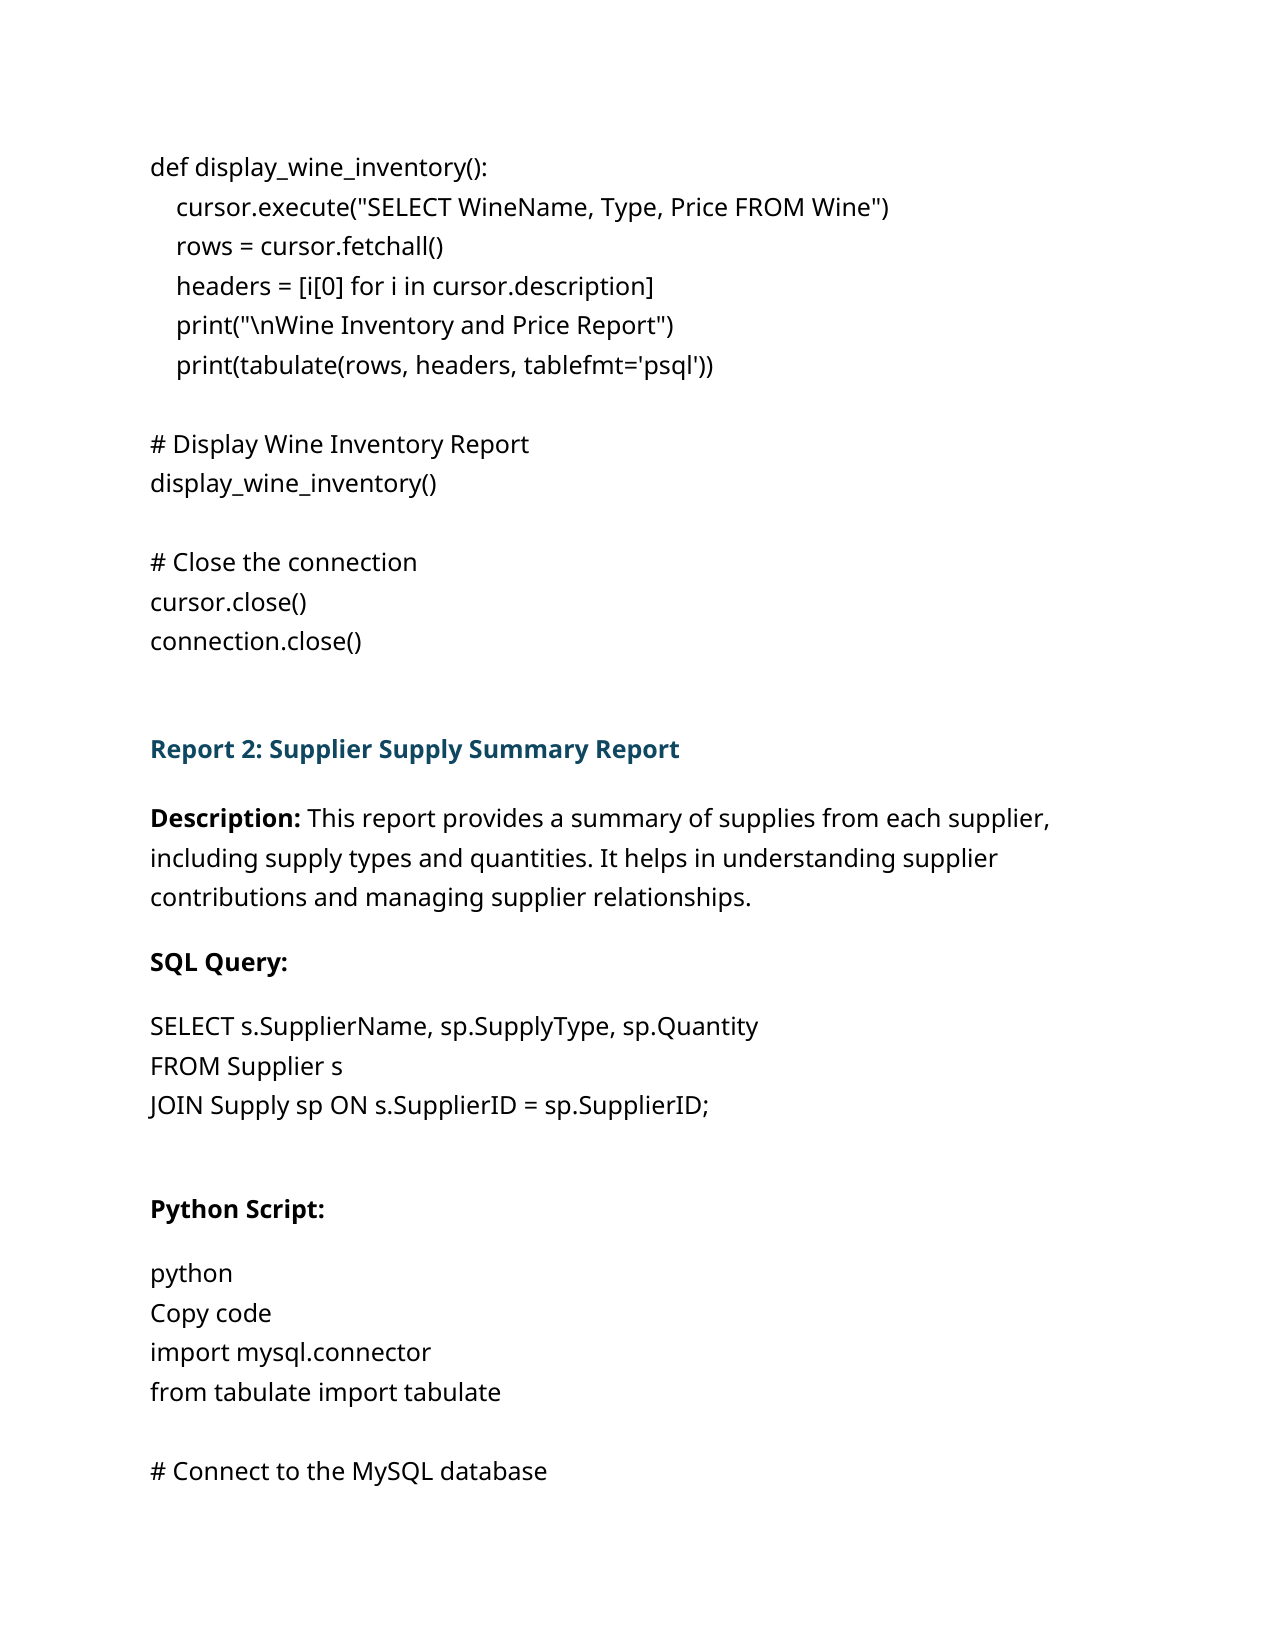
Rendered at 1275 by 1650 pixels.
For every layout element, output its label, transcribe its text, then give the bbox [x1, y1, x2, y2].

text Python Script: [150, 1192, 1125, 1226]
text SQL Query: [150, 944, 1125, 978]
text Copy code [150, 1296, 1125, 1329]
subtitle Report 2: Supplier Supply Summary Report [150, 732, 1125, 766]
text Description: This report provides a summary of supplies from each supplier, including supply types and quantities. It helps in understanding supplier contributions and managing supplier relationships. [150, 801, 1125, 914]
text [150, 150, 1125, 697]
text python [150, 1256, 1125, 1290]
text SELECT s.SupplierName, sp.SupplyType, sp.Quantity FROM Supplier s JOIN Supply sp ON s.SupplierID = sp.SupplierID; [150, 1009, 1125, 1161]
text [150, 1335, 1125, 1487]
